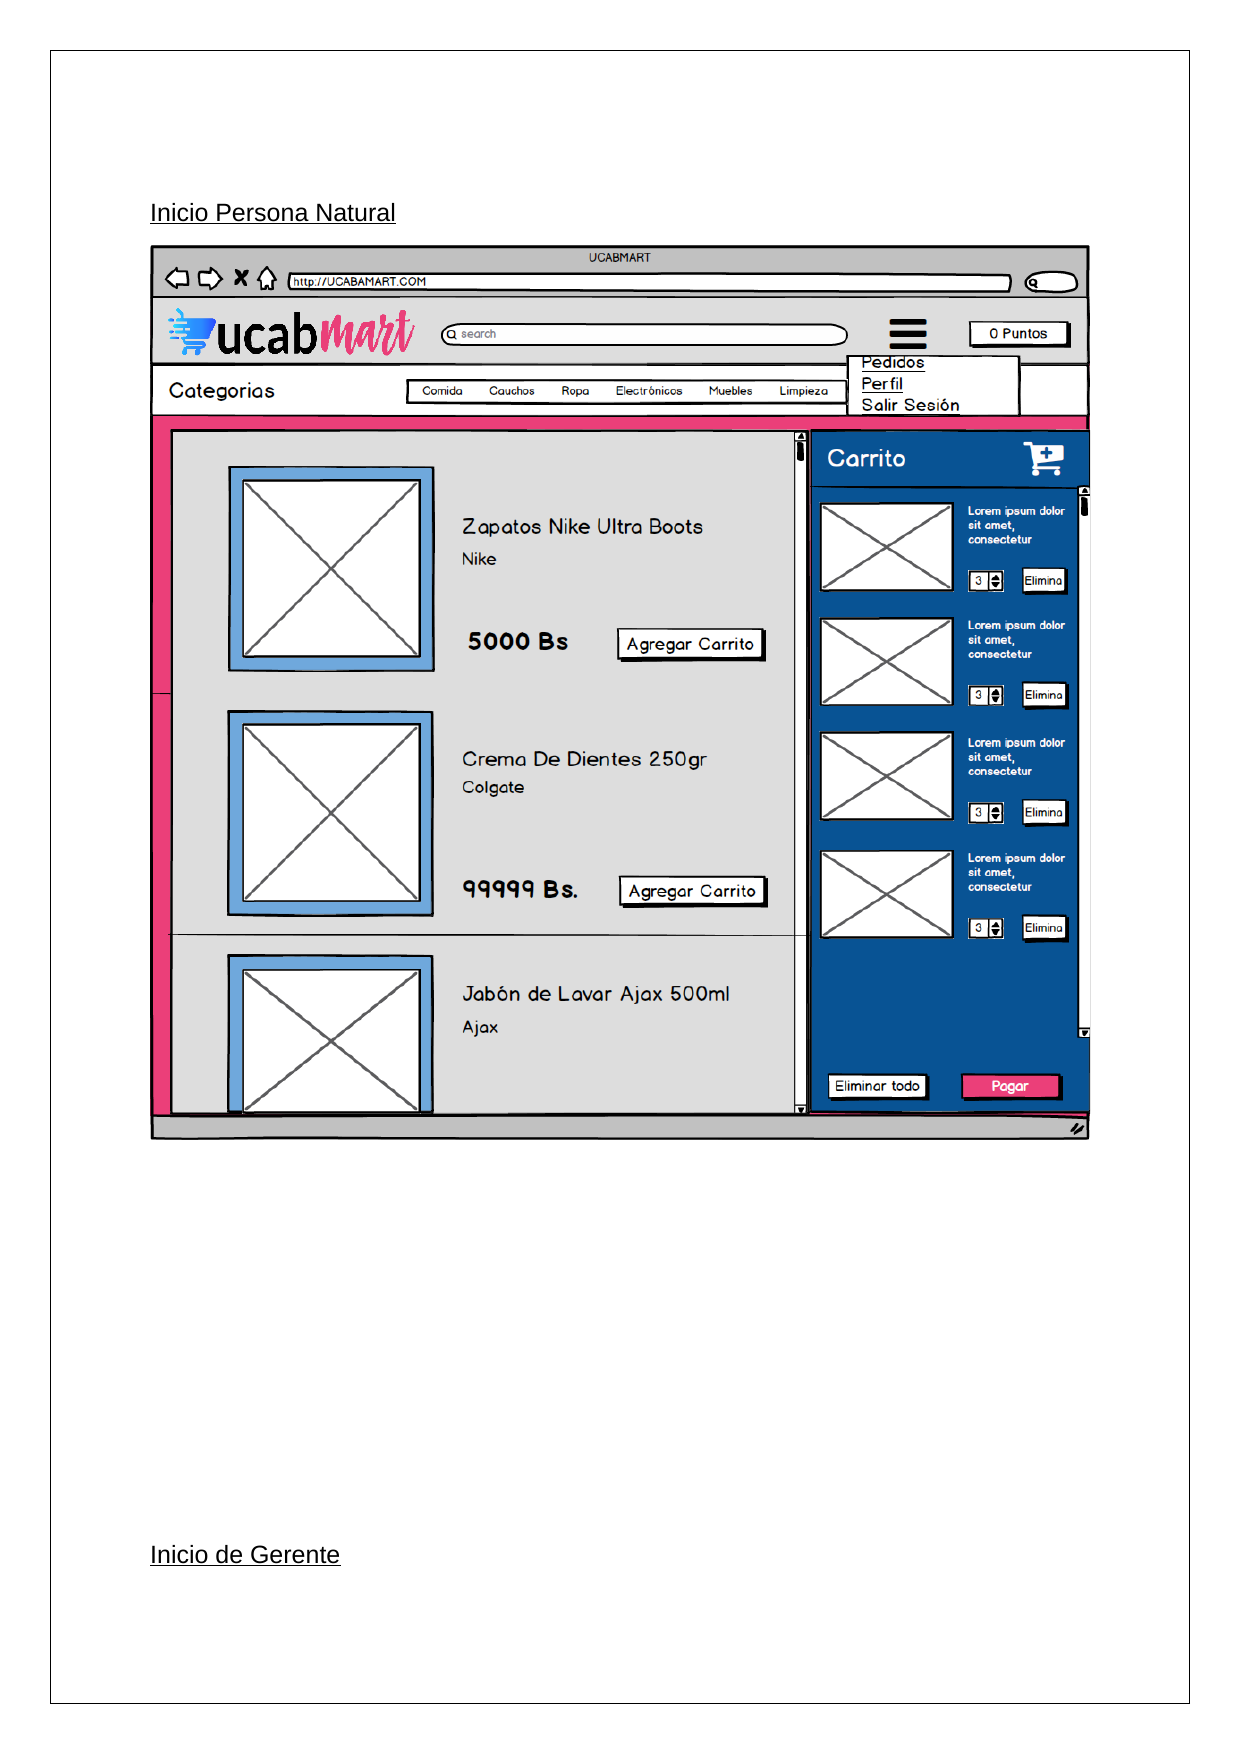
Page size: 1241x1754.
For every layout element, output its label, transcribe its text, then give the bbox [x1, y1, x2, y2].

text Inicio Persona Natural [150, 198, 1090, 226]
picture [150, 245, 1091, 1140]
text Inicio de Gerente [150, 1540, 1090, 1568]
